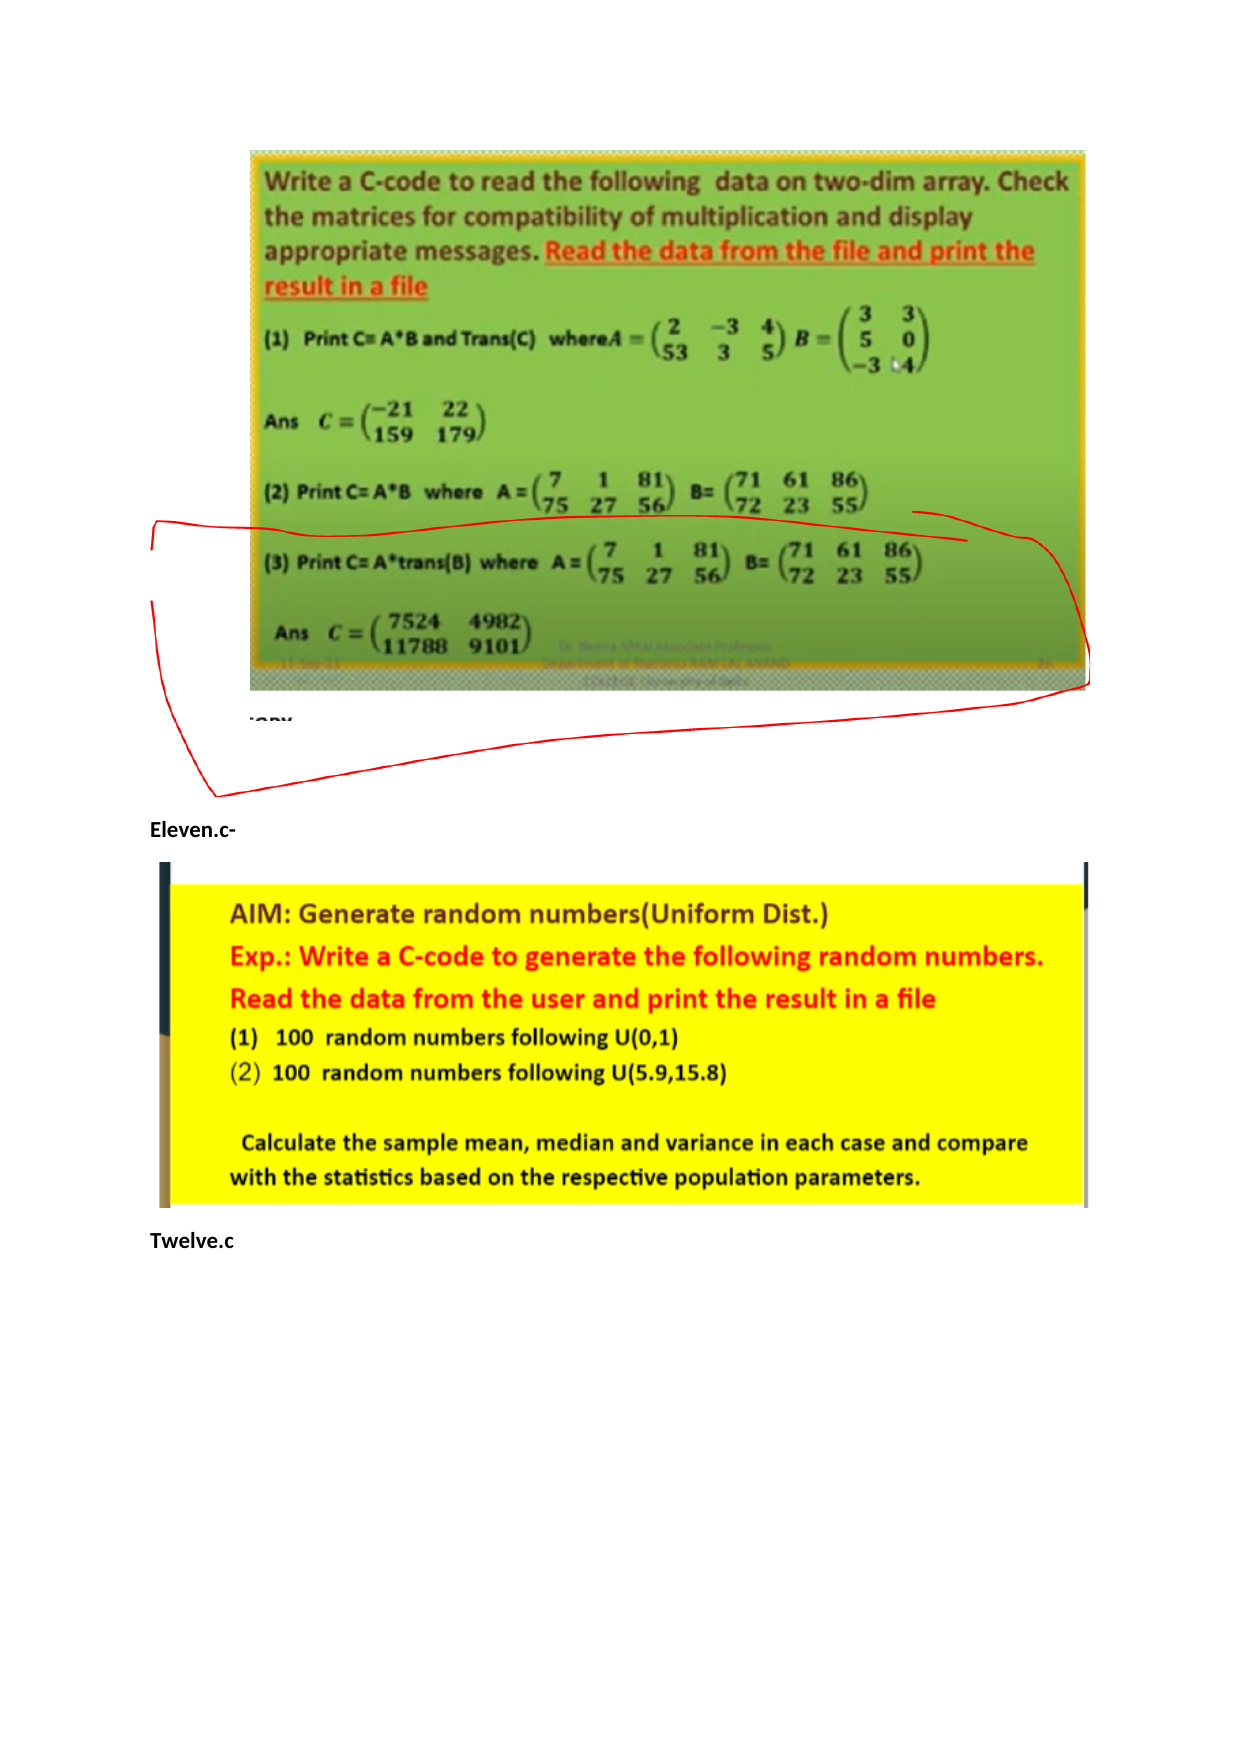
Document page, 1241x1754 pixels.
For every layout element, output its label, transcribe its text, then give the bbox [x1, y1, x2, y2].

text Eleven.c- [150, 815, 1090, 843]
text Twelve.c [150, 1227, 1090, 1254]
picture [150, 150, 1091, 797]
picture [150, 862, 1091, 1208]
